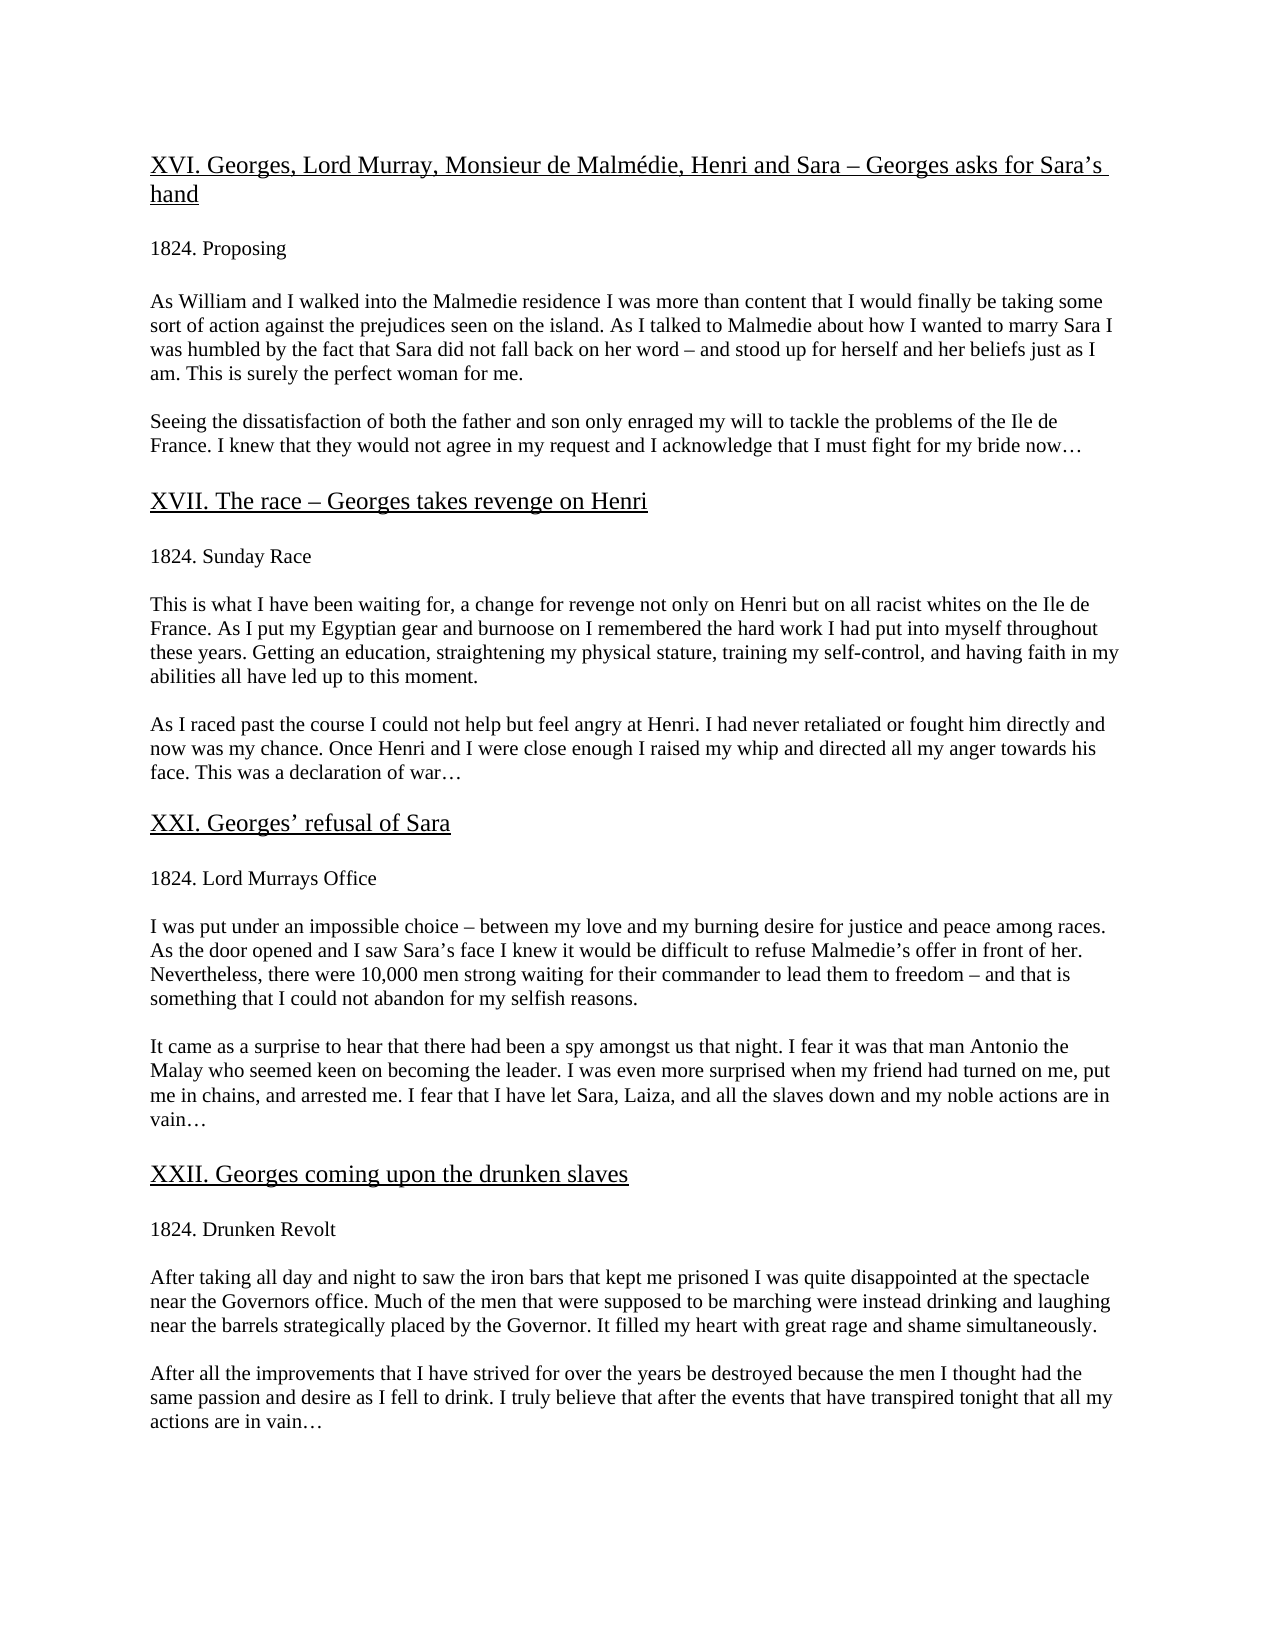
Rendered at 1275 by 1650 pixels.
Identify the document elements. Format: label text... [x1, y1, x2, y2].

text After taking all day and night to saw the iron bars that kept me prisoned I was quite disappointed at the spectacle near the Governors office. Much of the men that were supposed to be marching were instead drinking and laughing near the barrels strategically placed by the Governor. It filled my heart with great rage and shame simultaneously. [150, 1265, 1125, 1337]
text As I raced past the course I could not help but feel angry at Henri. I had never retaliated or fought him directly and now was my chance. Once Henri and I were close enough I raised my whip and directed all my anger towards his face. This was a declaration of war… [150, 712, 1125, 784]
text 1824. Proposing [150, 236, 1125, 260]
text It came as a surprise to hear that there had been a spy amongst us that night. I fear it was that man Antonio the Malay who seemed keen on becoming the leader. I was even more surprised when my friend had turned on me, put me in chains, and arrested me. I fear that I have let Sara, Laiza, and all the slaves down and my noble actions are in vain… [150, 1034, 1125, 1131]
text 1824. Drunken Revolt [150, 1217, 1125, 1241]
text Seeing the dissatisfaction of both the father and son only enraged my will to tackle the problems of the Ile de France. I knew that they would not agree in my request and I acknowledge that I must fight for my bride now… [150, 409, 1125, 457]
text After all the improvements that I have strived for over the years be destroyed because the men I thought had the same passion and desire as I fell to drink. I truly believe that after the events that have transpired tonight that all my actions are in vain… [150, 1361, 1125, 1433]
text XVII. The race – Georges takes revenge on Henri [150, 486, 1125, 515]
text XXI. Georges’ refusal of Sara [150, 808, 1125, 837]
text 1824. Lord Murrays Office [150, 866, 1125, 890]
text XXII. Georges coming upon the drunken slaves [150, 1159, 1125, 1188]
text I was put under an impossible choice – between my love and my burning desire for justice and peace among races. As the door opened and I saw Sara’s face I knew it would be difficult to refuse Malmedie’s offer in front of her. Nevertheless, there were 10,000 men strong waiting for their commander to lead them to freedom – and that is something that I could not abandon for my selfish reasons. [150, 914, 1125, 1010]
text This is what I have been waiting for, a change for revenge not only on Henri but on all racist whites on the Ile de France. As I put my Egyptian gear and burnoose on I remembered the hard work I had put into myself throughout these years. Getting an education, straightening my physical stature, training my self-control, and having faith in my abilities all have led up to this moment. [150, 592, 1125, 688]
text 1824. Sunday Race [150, 544, 1125, 568]
text As William and I walked into the Malmedie residence I was more than content that I would finally be taking some sort of action against the prejudices seen on the island. As I talked to Malmedie about how I wanted to marry Sara I was humbled by the fact that Sara did not fall back on her word – and stood up for herself and her beliefs just as I am. This is surely the perfect woman for me. [150, 289, 1125, 385]
text XVI. Georges, Lord Murray, Monsieur de Malmédie, Henri and Sara – Georges asks for Sara’s hand [150, 150, 1125, 207]
